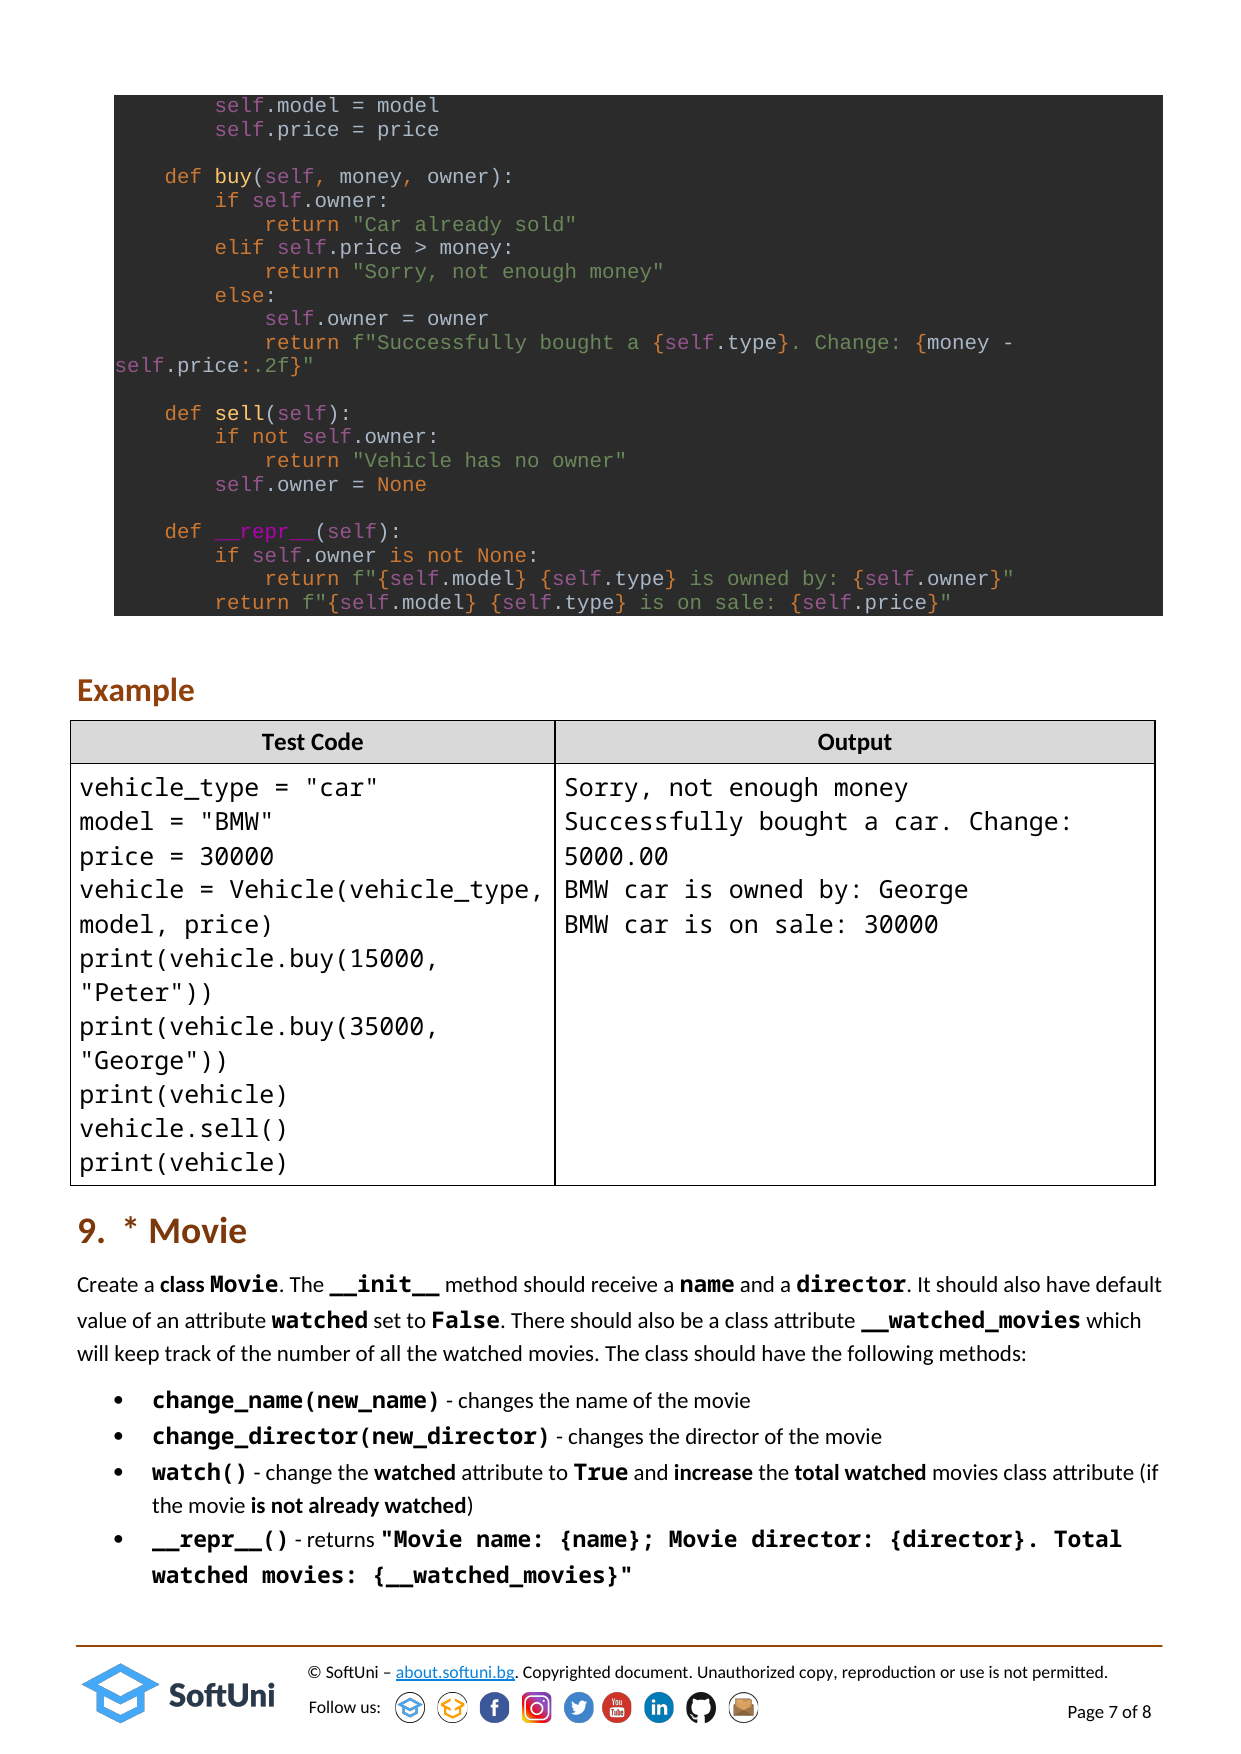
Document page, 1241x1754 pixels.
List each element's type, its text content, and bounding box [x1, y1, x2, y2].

picture [665, 1692, 674, 1701]
picture [728, 1692, 759, 1723]
table_cell vehicle_type = "car" model = "BMW" price = 30000 vehicle = Vehicle(vehicle_type, model, price) print(vehicle.buy(15000, "Peter")) print(vehicle.buy(35000, "George")) print(vehicle) vehicle.sell() print(vehicle) [71, 764, 554, 1185]
table_header Output [556, 721, 1154, 763]
picture [658, 1705, 667, 1714]
picture [75, 1658, 281, 1729]
list change_director(new_director) - changes the director of the movie [114, 1419, 1163, 1451]
list __repr__() - returns "Movie name: {name}; Movie director: {director}. Total watched movies: {__watched_movies}" [114, 1523, 1163, 1590]
list watch() - change the watched attribute to True and increase the total watched movies class attribute (if the movie is not already watched) [114, 1456, 1163, 1519]
picture [479, 1692, 510, 1723]
list change_name(new_name) - changes the name of the movie [114, 1384, 1163, 1415]
picture [437, 1692, 468, 1723]
table_cell Sorry, not enough money Successfully bought a car. Change: 5000.00 BMW car is owned by: George BMW car is on sale: 30000 [556, 764, 1154, 1185]
picture [522, 1692, 552, 1723]
picture [644, 1692, 653, 1701]
picture [564, 1692, 594, 1723]
subtitle * Movie [77, 1207, 1163, 1252]
picture [644, 1714, 653, 1723]
picture [665, 1714, 674, 1723]
picture [602, 1692, 632, 1723]
subtitle Example [77, 669, 1163, 709]
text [114, 95, 1163, 616]
picture [395, 1692, 425, 1723]
picture [686, 1692, 716, 1723]
table_header Test Code [71, 721, 554, 763]
text Create a class Movie. The __init__ method should receive a name and a director. It should also have default value of an attribute watched set to False. There should also be a class attribute __watched_movies which will keep track of the number of all the watched movies. The class should have the following methods: [77, 1268, 1163, 1367]
